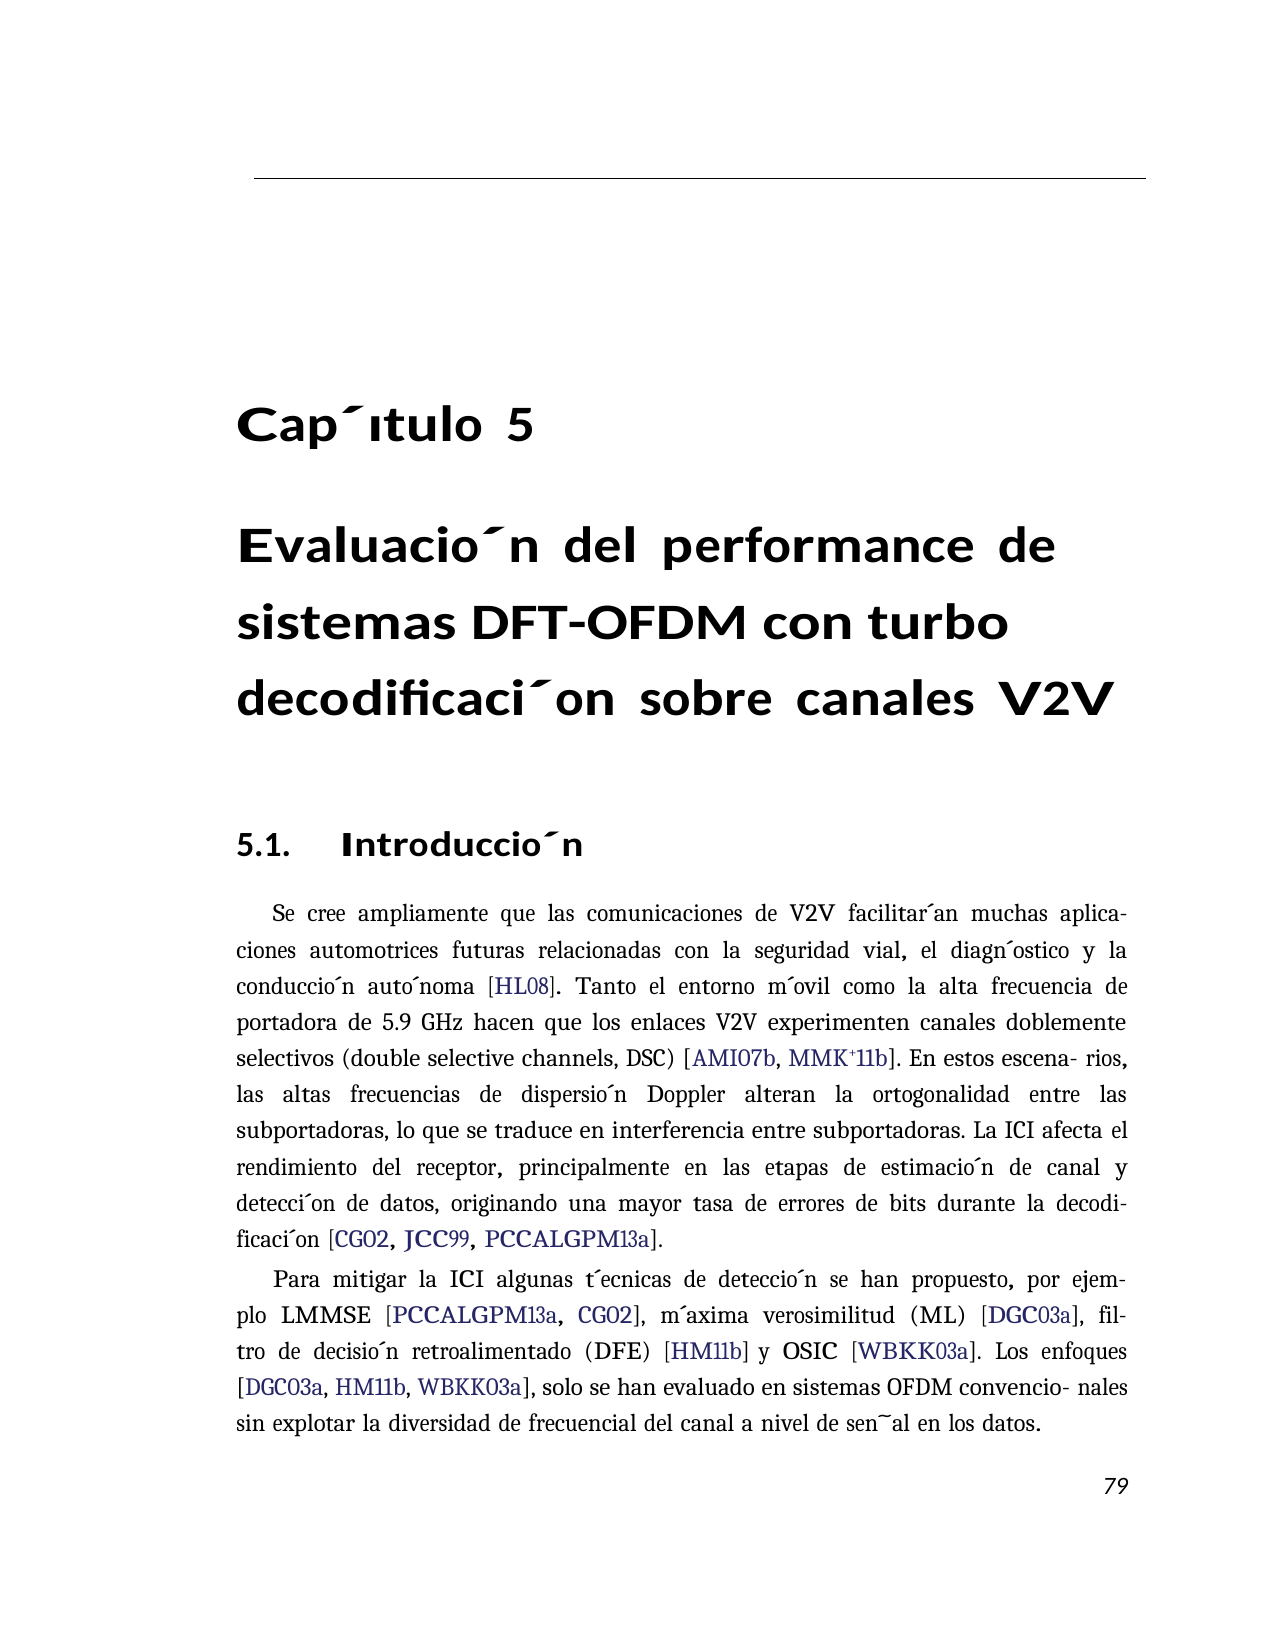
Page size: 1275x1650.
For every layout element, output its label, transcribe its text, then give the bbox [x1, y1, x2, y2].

subtitle Introduccio´n [236, 822, 1187, 866]
text Para mitigar la ICI algunas t´ecnicas de deteccio´n se han propuesto, por ejem- plo LMMSE [PCCALGPM13a, CG02], m´axima verosimilitud (ML) [DGC03a], fil- tro de decisio´n retroalimentado (DFE) [HM11b] y OSIC [WBKK03a]. Los enfoques [DGC03a, HM11b, WBKK03a], solo se han evaluado en sistemas OFDM convencio- nales sin explotar la diversidad de frecuencial del canal a nivel de sen˜al en los datos. [236, 1264, 1128, 1438]
text Evaluacio´n del performance de sistemas DFT-OFDM con turbo decodificaci´on sobre canales V2V [236, 513, 1128, 728]
text Se cree ampliamente que las comunicaciones de V2V facilitar´an muchas aplica- ciones automotrices futuras relacionadas con la seguridad vial, el diagn´ostico y la conduccio´n auto´noma [HL08]. Tanto el entorno m´ovil como la alta frecuencia de portadora de 5.9 GHz hacen que los enlaces V2V experimenten canales doblemente selectivos (double selective channels, DSC) [AMI07b, MMK+11b]. En estos escena- rios, las altas frecuencias de dispersio´n Doppler alteran la ortogonalidad entre las subportadoras, lo que se traduce en interferencia entre subportadoras. La ICI afecta el rendimiento del receptor, principalmente en las etapas de estimacio´n de canal y detecci´on de datos, originando una mayor tasa de errores de bits durante la decodi- ficaci´on [CG02, JCC99, PCCALGPM13a]. [236, 899, 1128, 1253]
text 79 [133, 1470, 1128, 1501]
text Cap´ıtulo 5 [236, 392, 1187, 454]
